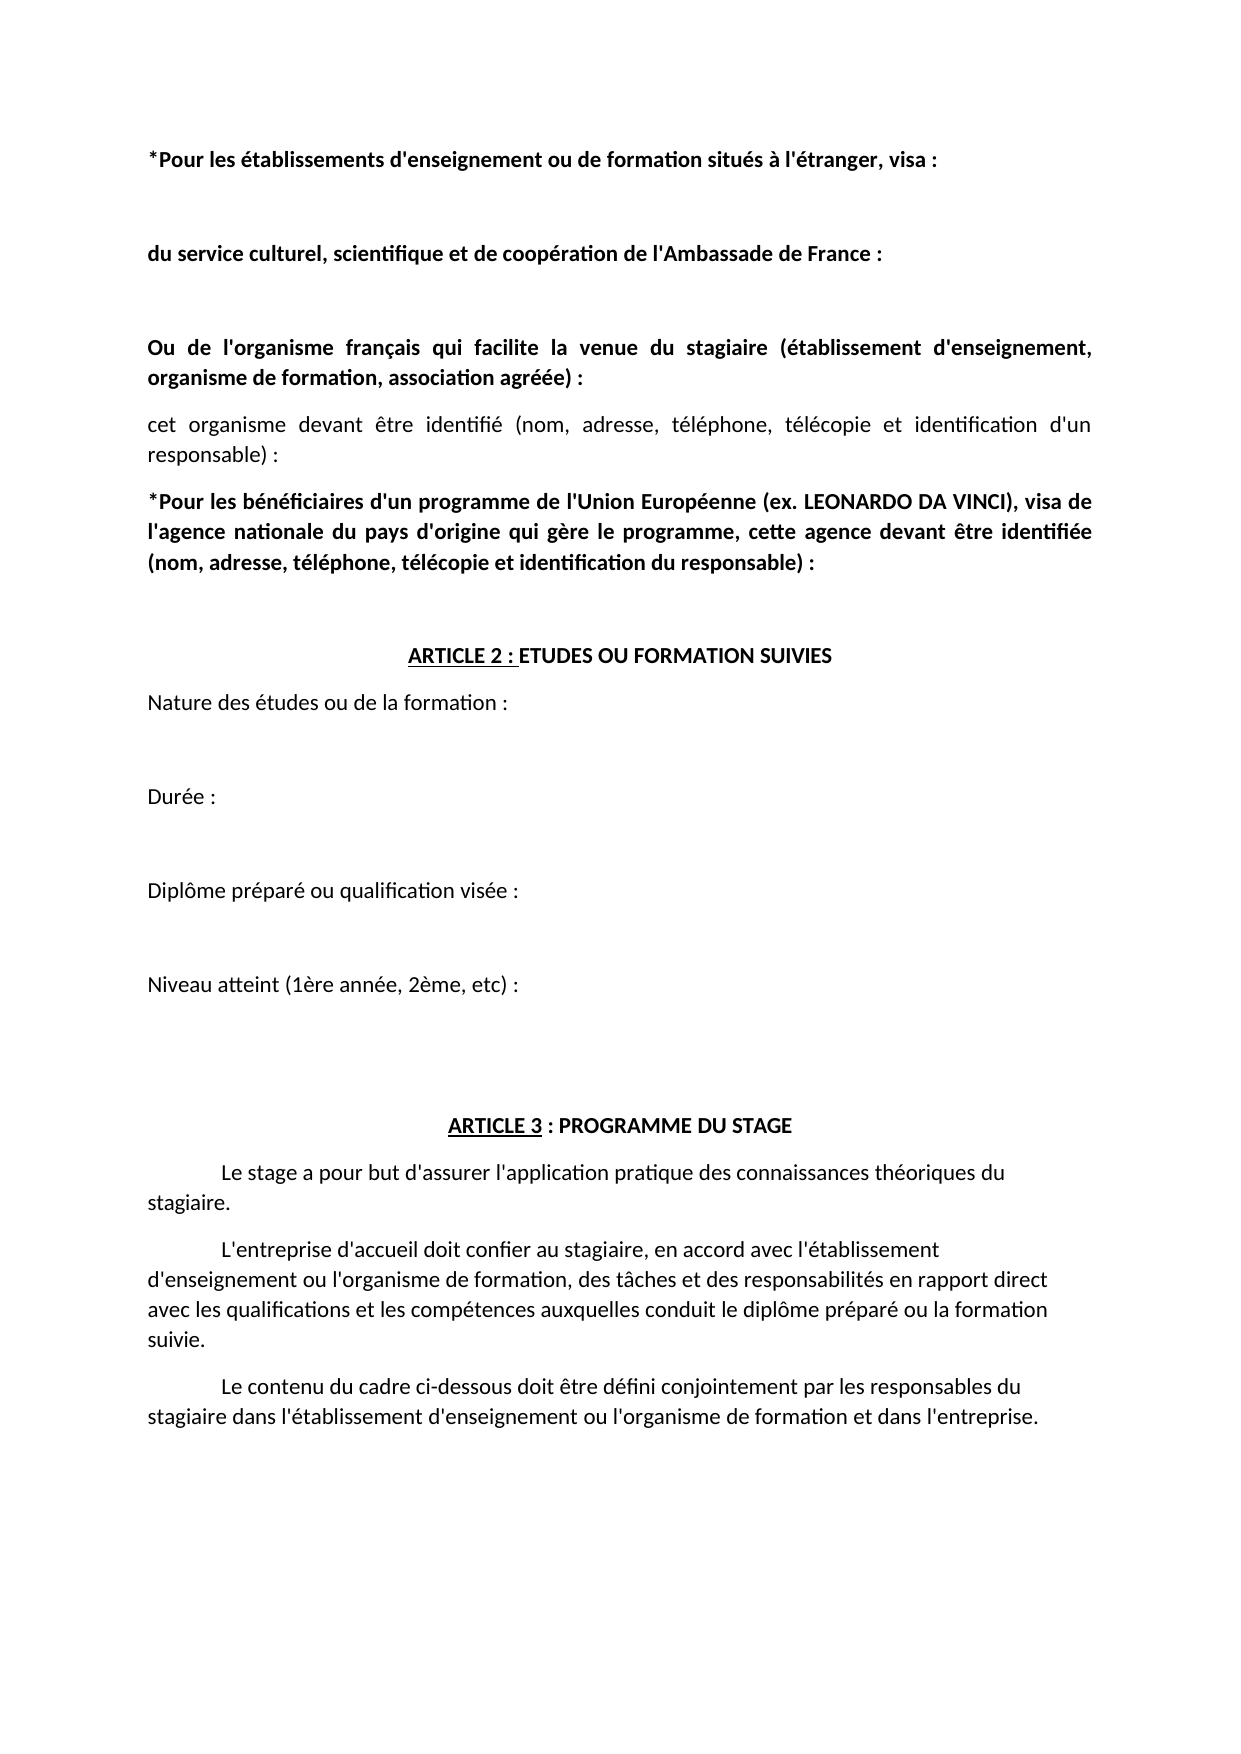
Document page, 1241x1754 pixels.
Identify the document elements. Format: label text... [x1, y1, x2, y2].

text Ou de l'organisme français qui facilite la venue du stagiaire (établissement d'enseignement, organisme de formation, association agréée) : [147, 333, 1093, 392]
text *Pour les bénéficiaires d'un programme de l'Union Européenne (ex. LEONARDO DA VINCI), visa de l'agence nationale du pays d'origine qui gère le programme, cette agence devant être identifiée (nom, adresse, téléphone, télécopie et identification du responsable) : [147, 487, 1093, 576]
text L'entreprise d'accueil doit confier au stagiaire, en accord avec l'établissement d'enseignement ou l'organisme de formation, des tâches et des responsabilités en rapport direct avec les qualifications et les compétences auxquelles conduit le diplôme préparé ou la formation suivie. [147, 1235, 1061, 1354]
text Niveau atteint (1ère année, 2ème, etc) : [147, 970, 1105, 998]
text cet organisme devant être identifié (nom, adresse, téléphone, télécopie et identification d'un responsable) : [147, 410, 1093, 468]
subtitle ARTICLE 3 : PROGRAMME DU STAGE [139, 1111, 1101, 1139]
text Le stage a pour but d'assurer l'application pratique des connaissances théoriques du stagiaire. [147, 1158, 1061, 1216]
text du service culturel, scientifique et de coopération de l'Ambassade de France : [147, 239, 1105, 267]
text *Pour les établissements d'enseignement ou de formation situés à l'étranger, visa : [147, 146, 1105, 173]
text Diplôme préparé ou qualification visée : [147, 876, 1105, 904]
text Le contenu du cadre ci-dessous doit être défini conjointement par les responsables du stagiaire dans l'établissement d'enseignement ou l'organisme de formation et dans l'entreprise. [147, 1372, 1061, 1431]
text Nature des études ou de la formation : [147, 688, 1105, 716]
text Durée : [147, 782, 1105, 810]
subtitle ARTICLE 2 : ETUDES OU FORMATION SUIVIES [139, 642, 1101, 670]
